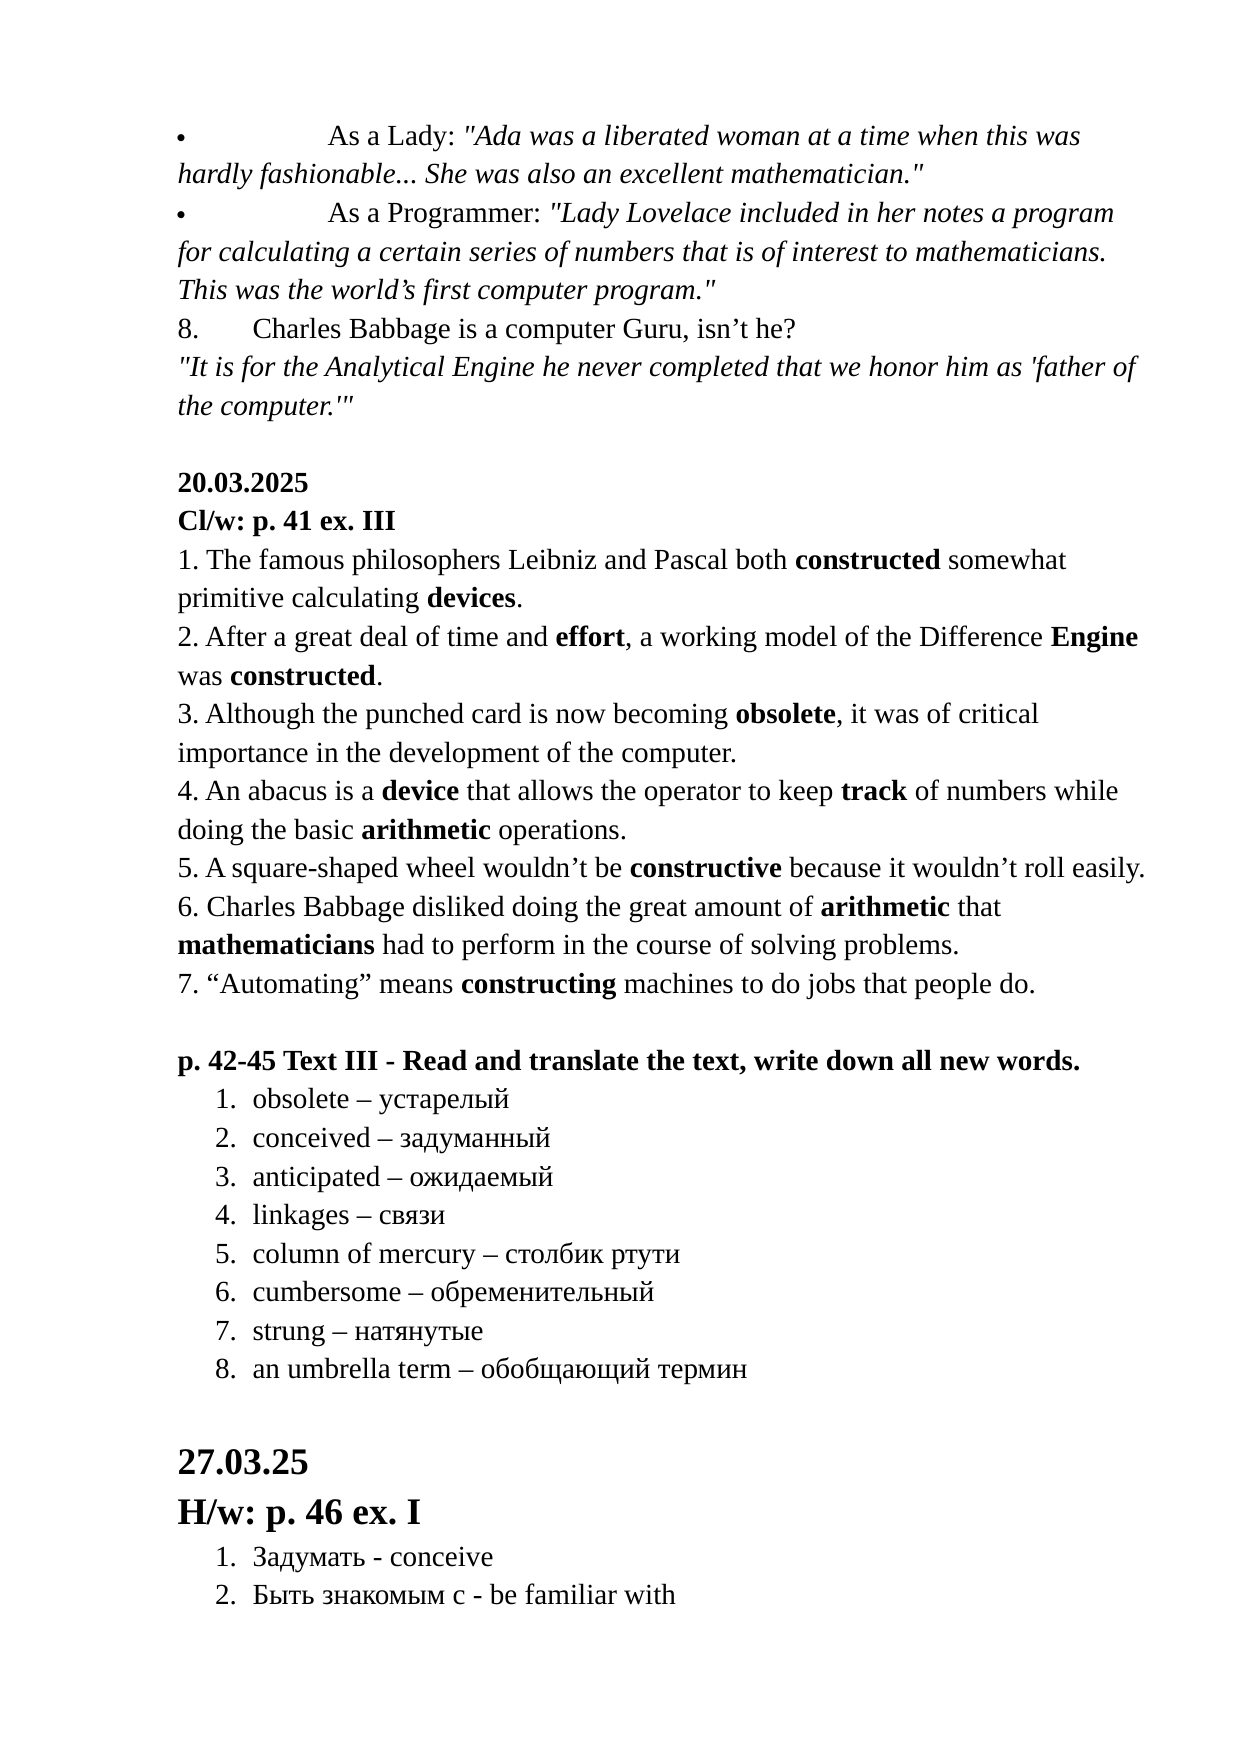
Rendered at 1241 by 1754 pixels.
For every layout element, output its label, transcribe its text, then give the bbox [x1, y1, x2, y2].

list As a Programmer: "Lady Lovelace included in her notes a program for calculating a certain series of numbers that is of interest to mathematicians. This was the world’s first computer program." [177, 195, 1152, 306]
text 7. “Automating” means constructing machines to do jobs that people do. [177, 966, 1152, 999]
text 4. An abacus is a device that allows the operator to keep track of numbers while doing the basic arithmetic operations. [177, 773, 1152, 845]
text 3. Although the punched card is now becoming obsolete, it was of critical importance in the development of the computer. [177, 696, 1152, 768]
list Задумать - conceive [215, 1539, 1152, 1572]
text 6. Charles Babbage disliked doing the great amount of arithmetic that mathematicians had to perform in the course of solving problems. [177, 889, 1152, 961]
list strung – натянутые [215, 1313, 1152, 1346]
list As a Lady: "Ada was a liberated woman at a time when this was hardly fashionable... She was also an excellent mathematician." [177, 118, 1152, 190]
list conceived – задуманный [215, 1120, 1152, 1154]
list cumbersome – обременительный [215, 1274, 1152, 1308]
text p. 42-45 Text III - Read and translate the text, write down all new words. [177, 1043, 1152, 1077]
list Быть знакомым с - be familiar with [215, 1577, 1152, 1611]
text 5. A square-shaped wheel wouldn’t be constructive because it wouldn’t roll easily. [177, 850, 1152, 884]
text 2. After a great deal of time and effort, a working model of the Difference Engine was constructed. [177, 619, 1152, 691]
text 20.03.2025 [177, 465, 1152, 498]
list anticipated – ожидаемый [215, 1159, 1152, 1192]
text Cl/w: p. 41 ex. III [177, 503, 1152, 537]
list Charles Babbage is a computer Guru, isn’t he? "It is for the Analytical Engine he never completed that we honor him as 'father of the computer.'" [177, 311, 1152, 421]
list linkages – связи [215, 1197, 1152, 1231]
text 27.03.25 [177, 1439, 1152, 1483]
text 1. The famous philosophers Leibniz and Pascal both constructed somewhat primitive calculating devices. [177, 542, 1152, 614]
list obsolete – устарелый [215, 1082, 1152, 1115]
list column of mercury – столбик ртути [215, 1236, 1152, 1269]
list an umbrella term – обобщающий термин [215, 1351, 1152, 1385]
text H/w: p. 46 ex. I [177, 1489, 1152, 1532]
